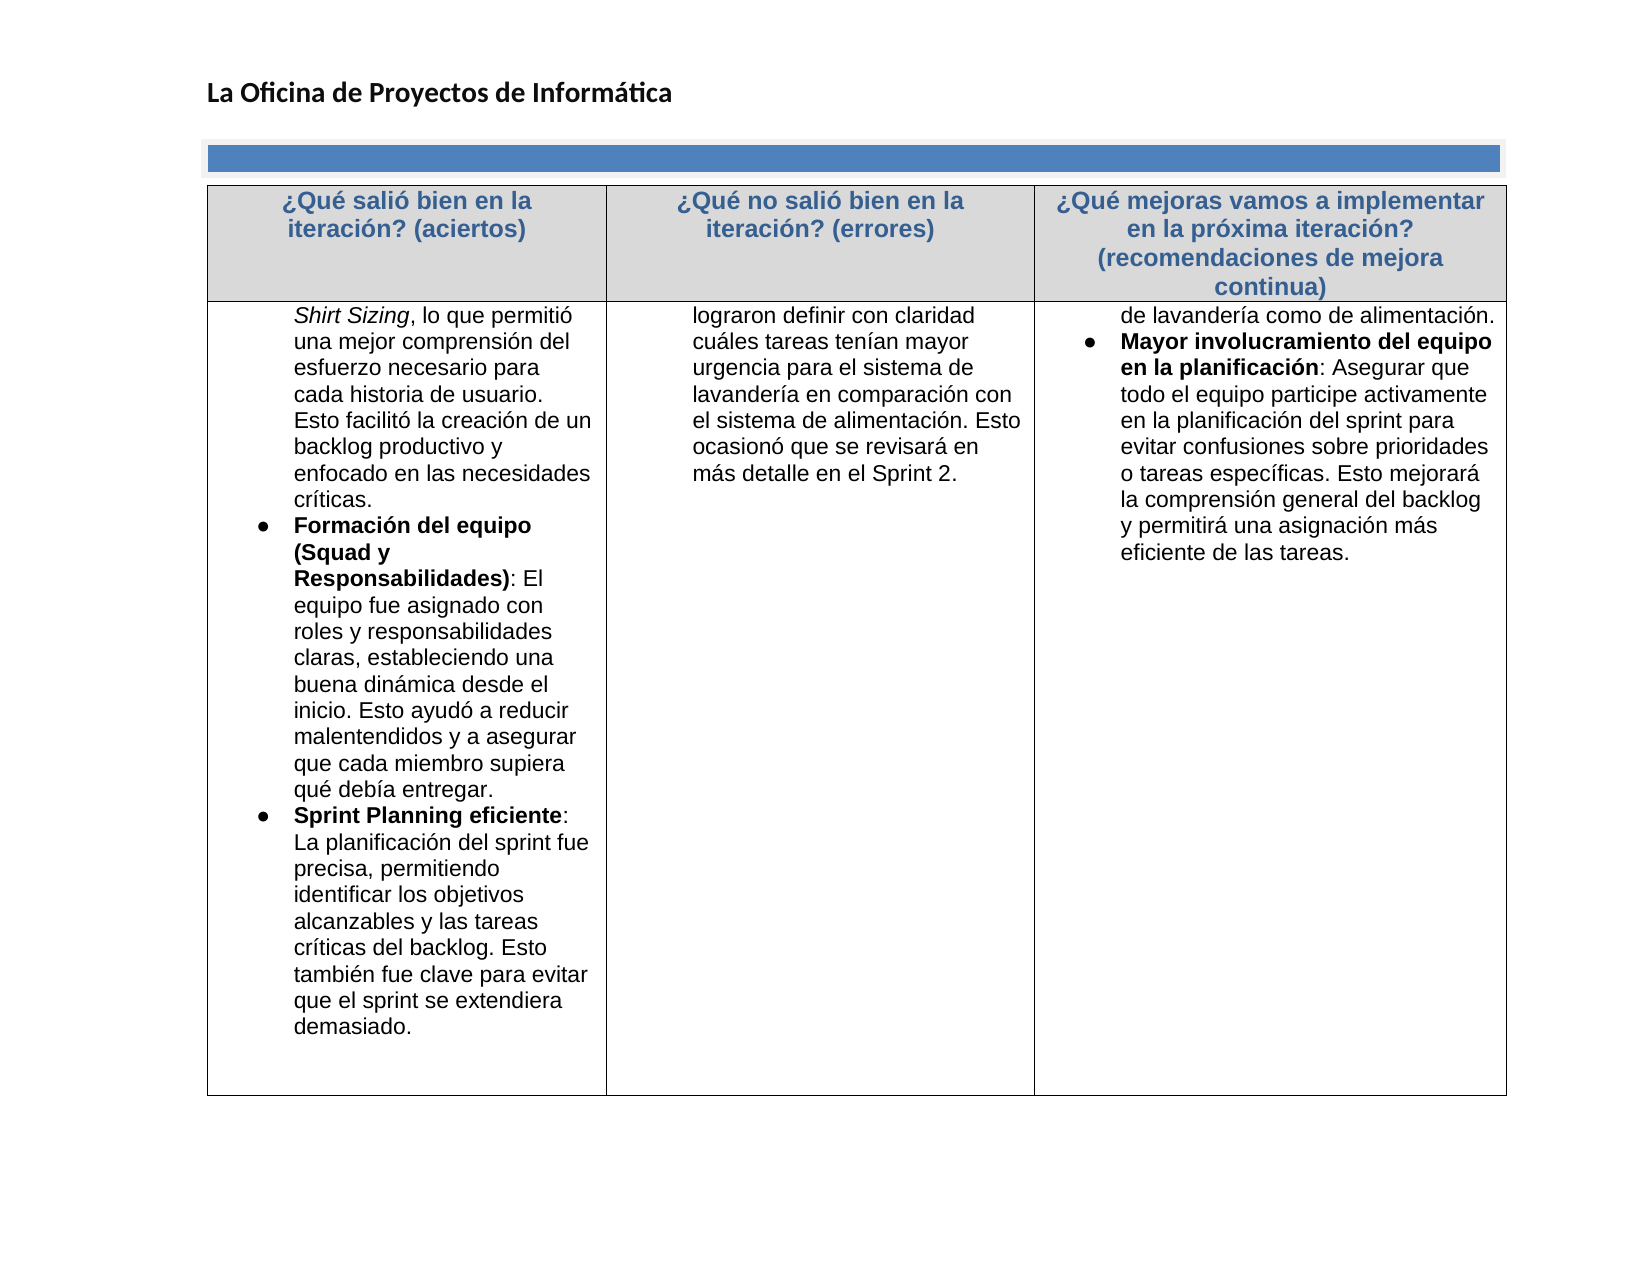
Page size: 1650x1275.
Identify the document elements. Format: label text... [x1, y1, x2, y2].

table_header ¿Qué salió bien en la iteración? (aciertos) [208, 186, 606, 301]
table_header ¿Qué no salió bien en la iteración? (errores) [607, 186, 1034, 301]
table_header ¿Qué mejoras vamos a implementar en la próxima iteración? (recomendaciones de mejora continua) [1035, 186, 1506, 301]
